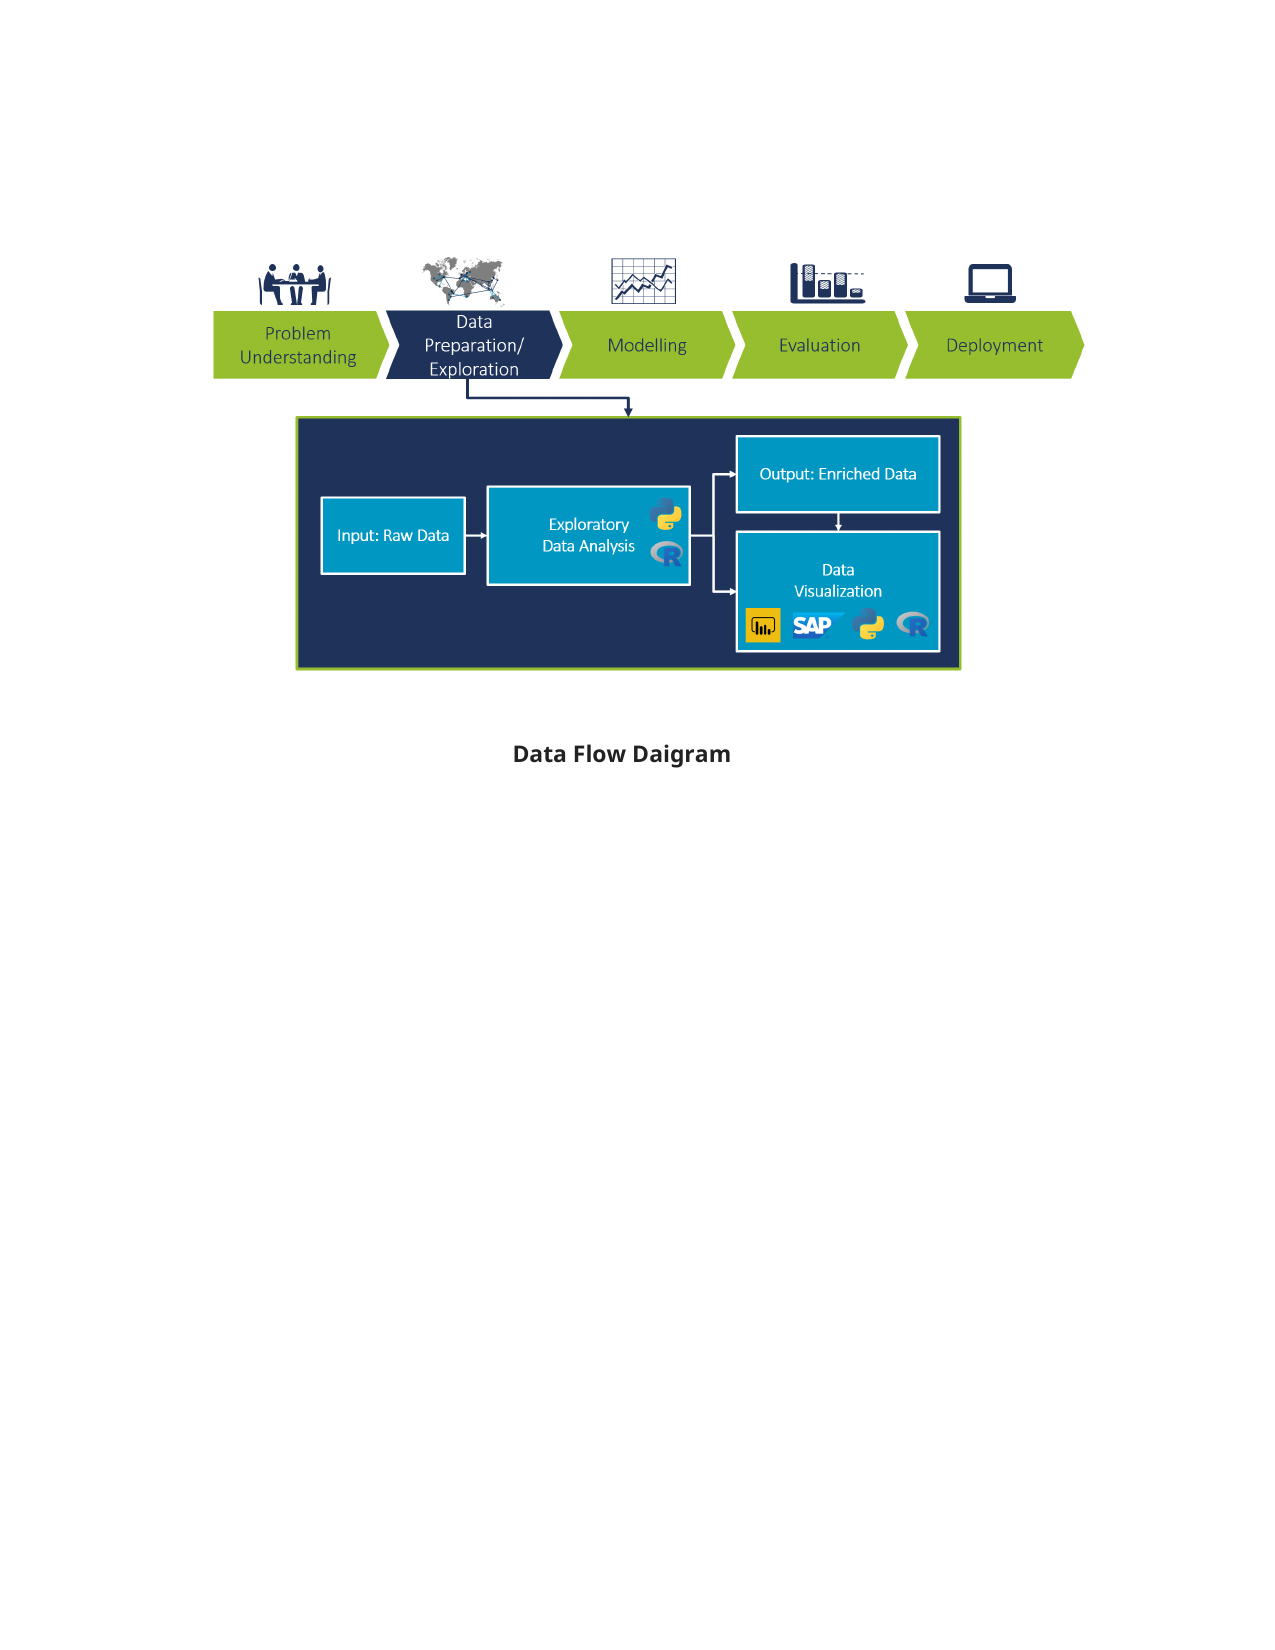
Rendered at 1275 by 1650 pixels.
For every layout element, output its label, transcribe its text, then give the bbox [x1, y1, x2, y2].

text Data Flow Daigram [150, 738, 1093, 770]
picture [156, 180, 1132, 735]
